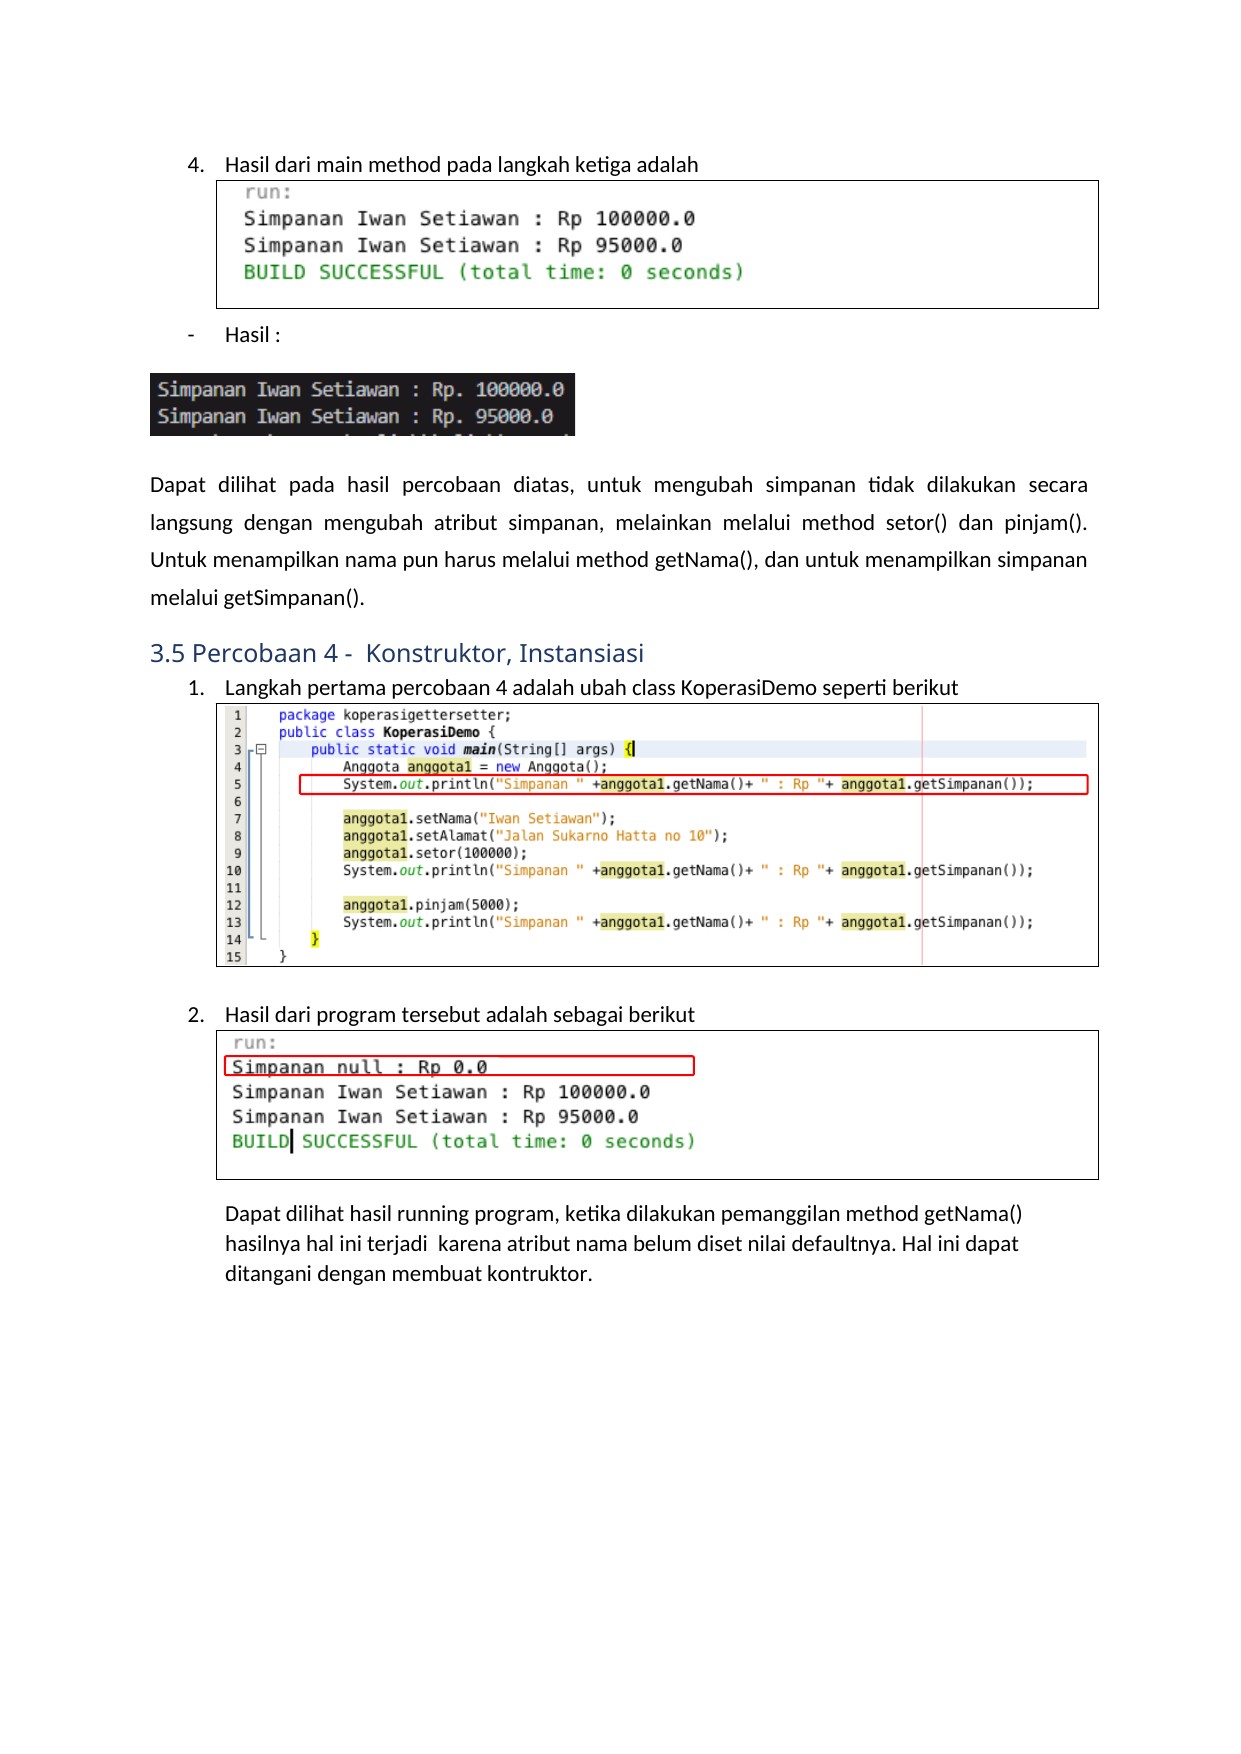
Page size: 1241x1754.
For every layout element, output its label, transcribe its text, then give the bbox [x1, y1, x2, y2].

picture [301, 777, 1086, 792]
picture [226, 1058, 692, 1074]
picture [225, 706, 1087, 965]
text Dapat dilihat pada hasil percobaan diatas, untuk mengubah simpanan tidak dilakukan secara langsung dengan mengubah atribut simpanan, melainkan melalui method setor() dan pinjam(). Untuk menampilkan nama pun harus melalui method getNama(), dan untuk menampilkan simpanan melalui getSimpanan(). [150, 461, 1090, 611]
list Langkah pertama percobaan 4 adalah ubah class KoperasiDemo seperti berikut [187, 673, 1090, 701]
picture [225, 183, 806, 306]
subtitle 3.5 Percobaan 4 - Konstruktor, Instansiasi [150, 636, 1090, 670]
list Hasil dari main method pada langkah ketiga adalah [187, 150, 1090, 178]
picture [150, 373, 575, 436]
list Hasil : [187, 311, 1090, 348]
list Hasil dari program tersebut adalah sebagai berikut [187, 1000, 1090, 1028]
picture [225, 1033, 731, 1177]
text Dapat dilihat hasil running program, ketika dilakukan pemanggilan method getNama() hasilnya hal ini terjadi karena atribut nama belum diset nilai defaultnya. Hal ini dapat ditangani dengan membuat kontruktor. [225, 1199, 1090, 1287]
